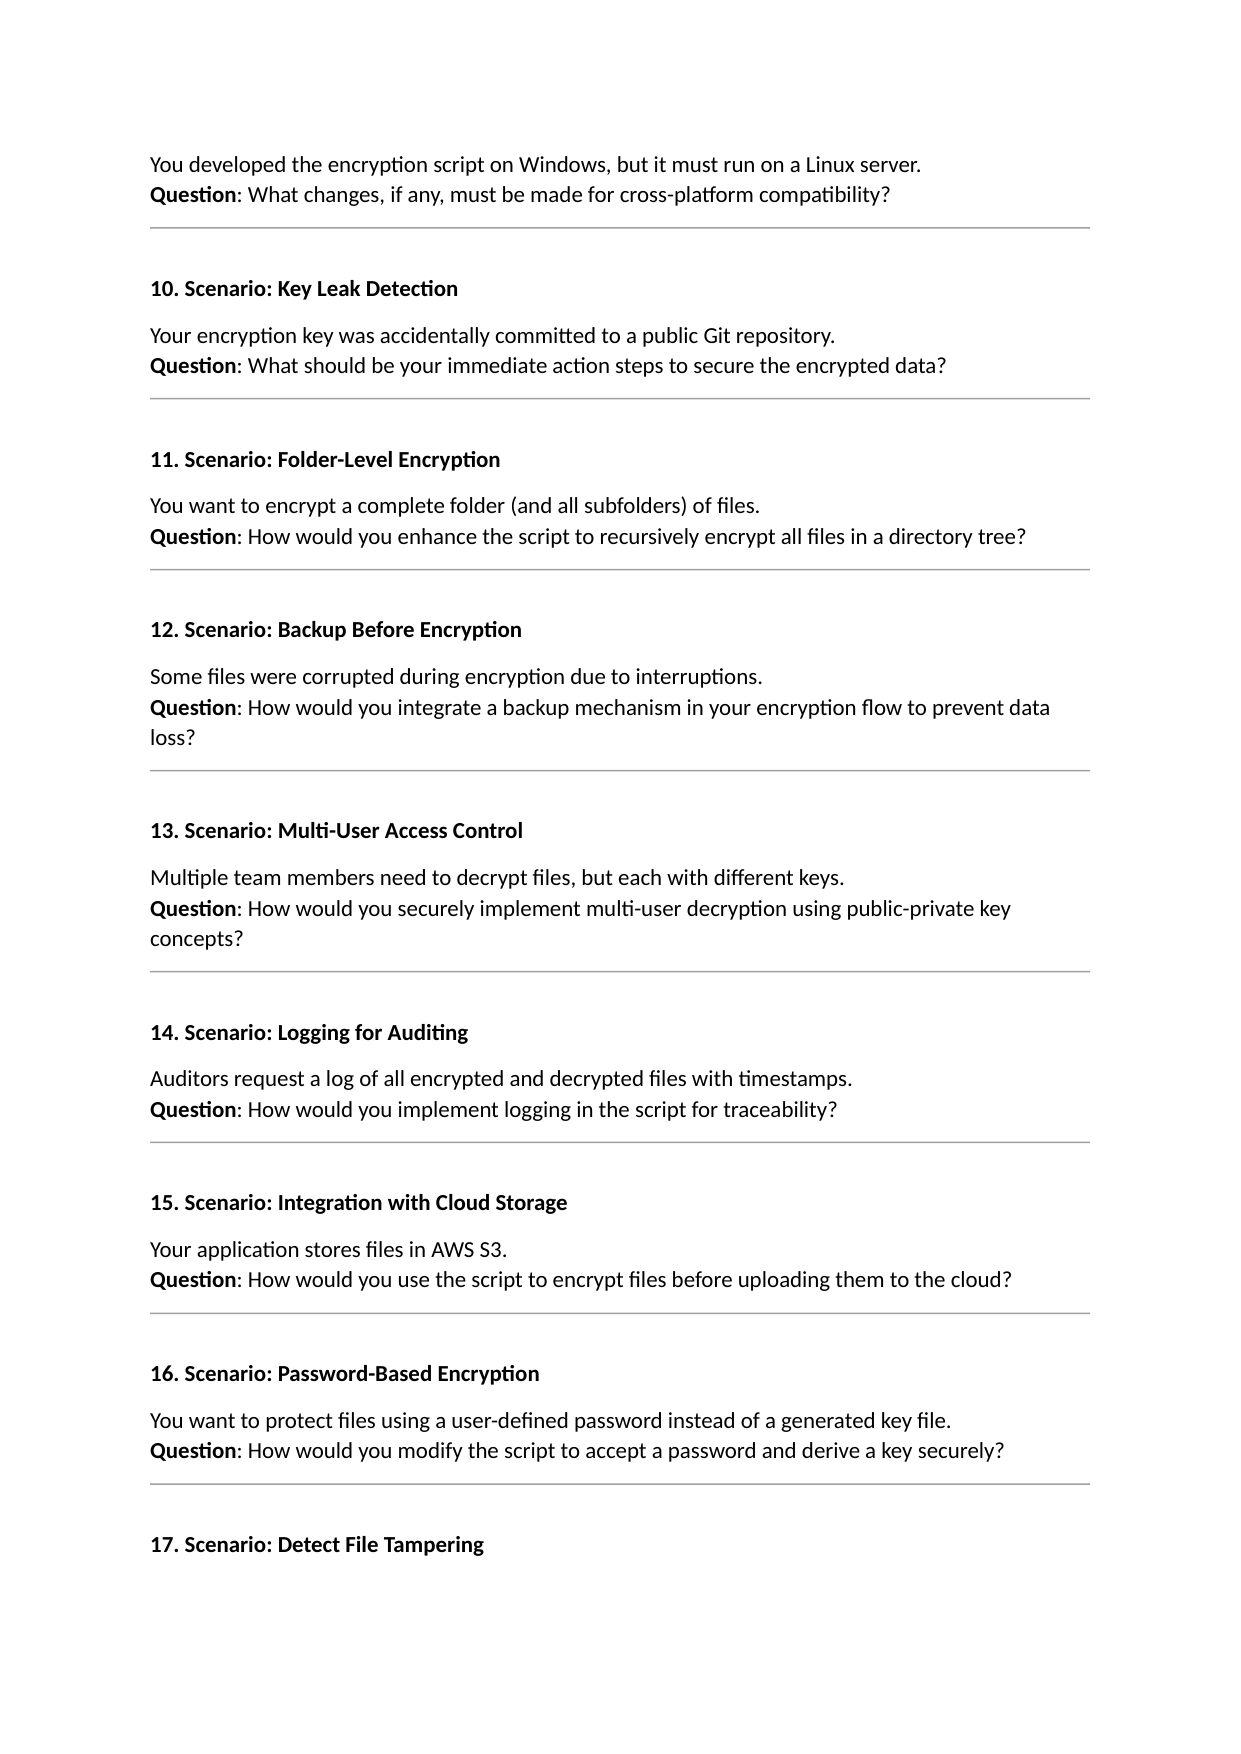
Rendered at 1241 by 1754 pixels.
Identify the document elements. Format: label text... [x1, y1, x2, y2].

text 17. Scenario: Detect File Tampering [150, 1530, 1090, 1558]
text Your encryption key was accidentally committed to a public Git repository. Question: What should be your immediate action steps to secure the encrypted data? [150, 321, 1090, 379]
text 12. Scenario: Backup Before Encryption [150, 616, 1090, 644]
text 16. Scenario: Password-Based Encryption [150, 1359, 1090, 1387]
text 11. Scenario: Folder-Level Encryption [150, 445, 1090, 473]
text You want to protect files using a user-defined password instead of a generated key file. Question: How would you modify the script to accept a password and derive a key securely? [150, 1406, 1090, 1464]
text You want to encrypt a complete folder (and all subfolders) of files. Question: How would you enhance the script to recursively encrypt all files in a directory tree? [150, 492, 1090, 550]
text 10. Scenario: Key Leak Detection [150, 274, 1090, 302]
text 13. Scenario: Multi-User Access Control [150, 817, 1090, 845]
text You developed the encryption script on Windows, but it must run on a Linux server. Question: What changes, if any, must be made for cross-platform compatibility? [150, 150, 1090, 208]
text Multiple team members need to decrypt files, but each with different keys. Question: How would you securely implement multi-user decryption using public-private key concepts? [150, 863, 1090, 952]
text Auditors request a log of all encrypted and decrypted files with timestamps. Question: How would you implement logging in the script for traceability? [150, 1064, 1090, 1123]
text Some files were corrupted during encryption due to interruptions. Question: How would you integrate a backup mechanism in your encryption flow to prevent data loss? [150, 662, 1090, 751]
text 15. Scenario: Integration with Cloud Storage [150, 1188, 1090, 1217]
text 14. Scenario: Logging for Auditing [150, 1018, 1090, 1046]
text Your application stores files in AWS S3. Question: How would you use the script to encrypt files before uploading them to the cloud? [150, 1235, 1090, 1294]
